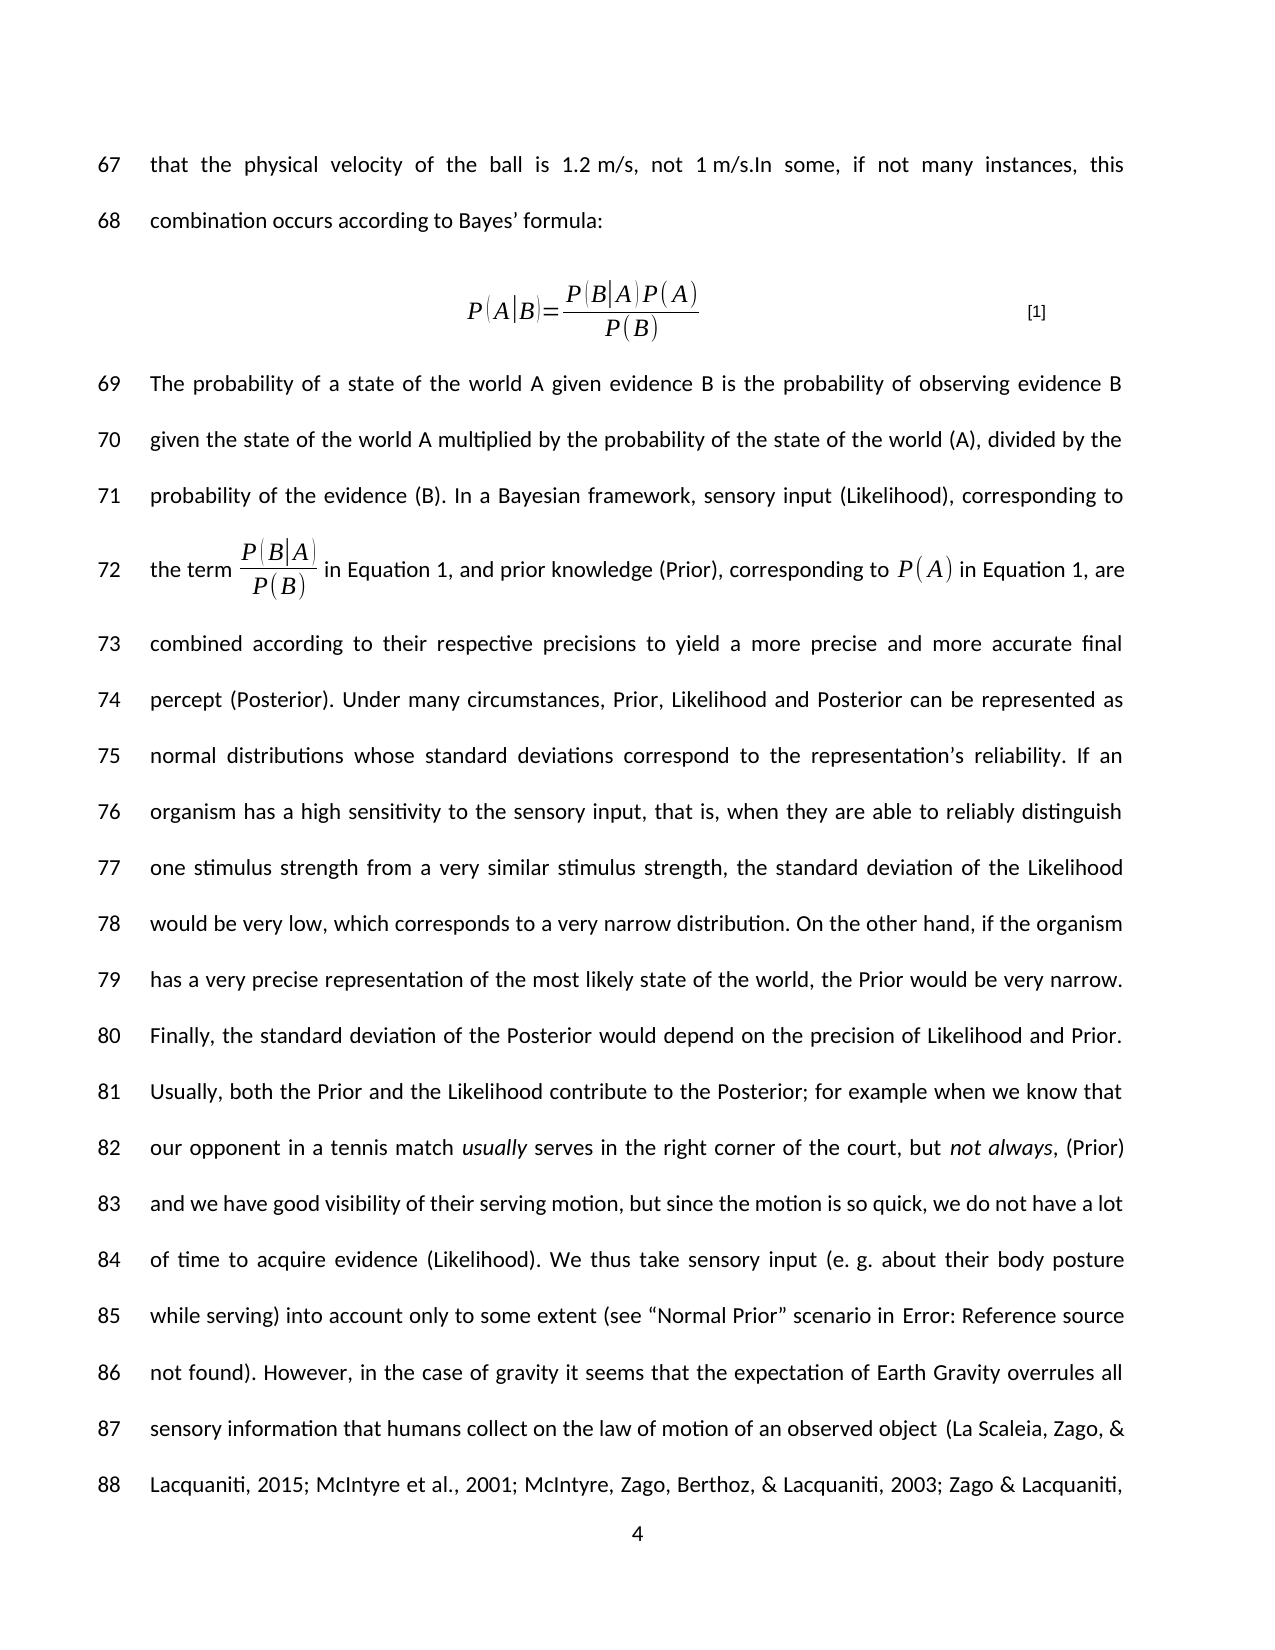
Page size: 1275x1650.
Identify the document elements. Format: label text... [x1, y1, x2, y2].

table_header [1] [1016, 279, 1098, 369]
table_header [150, 279, 1016, 369]
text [150, 150, 1125, 234]
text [150, 369, 1125, 1498]
